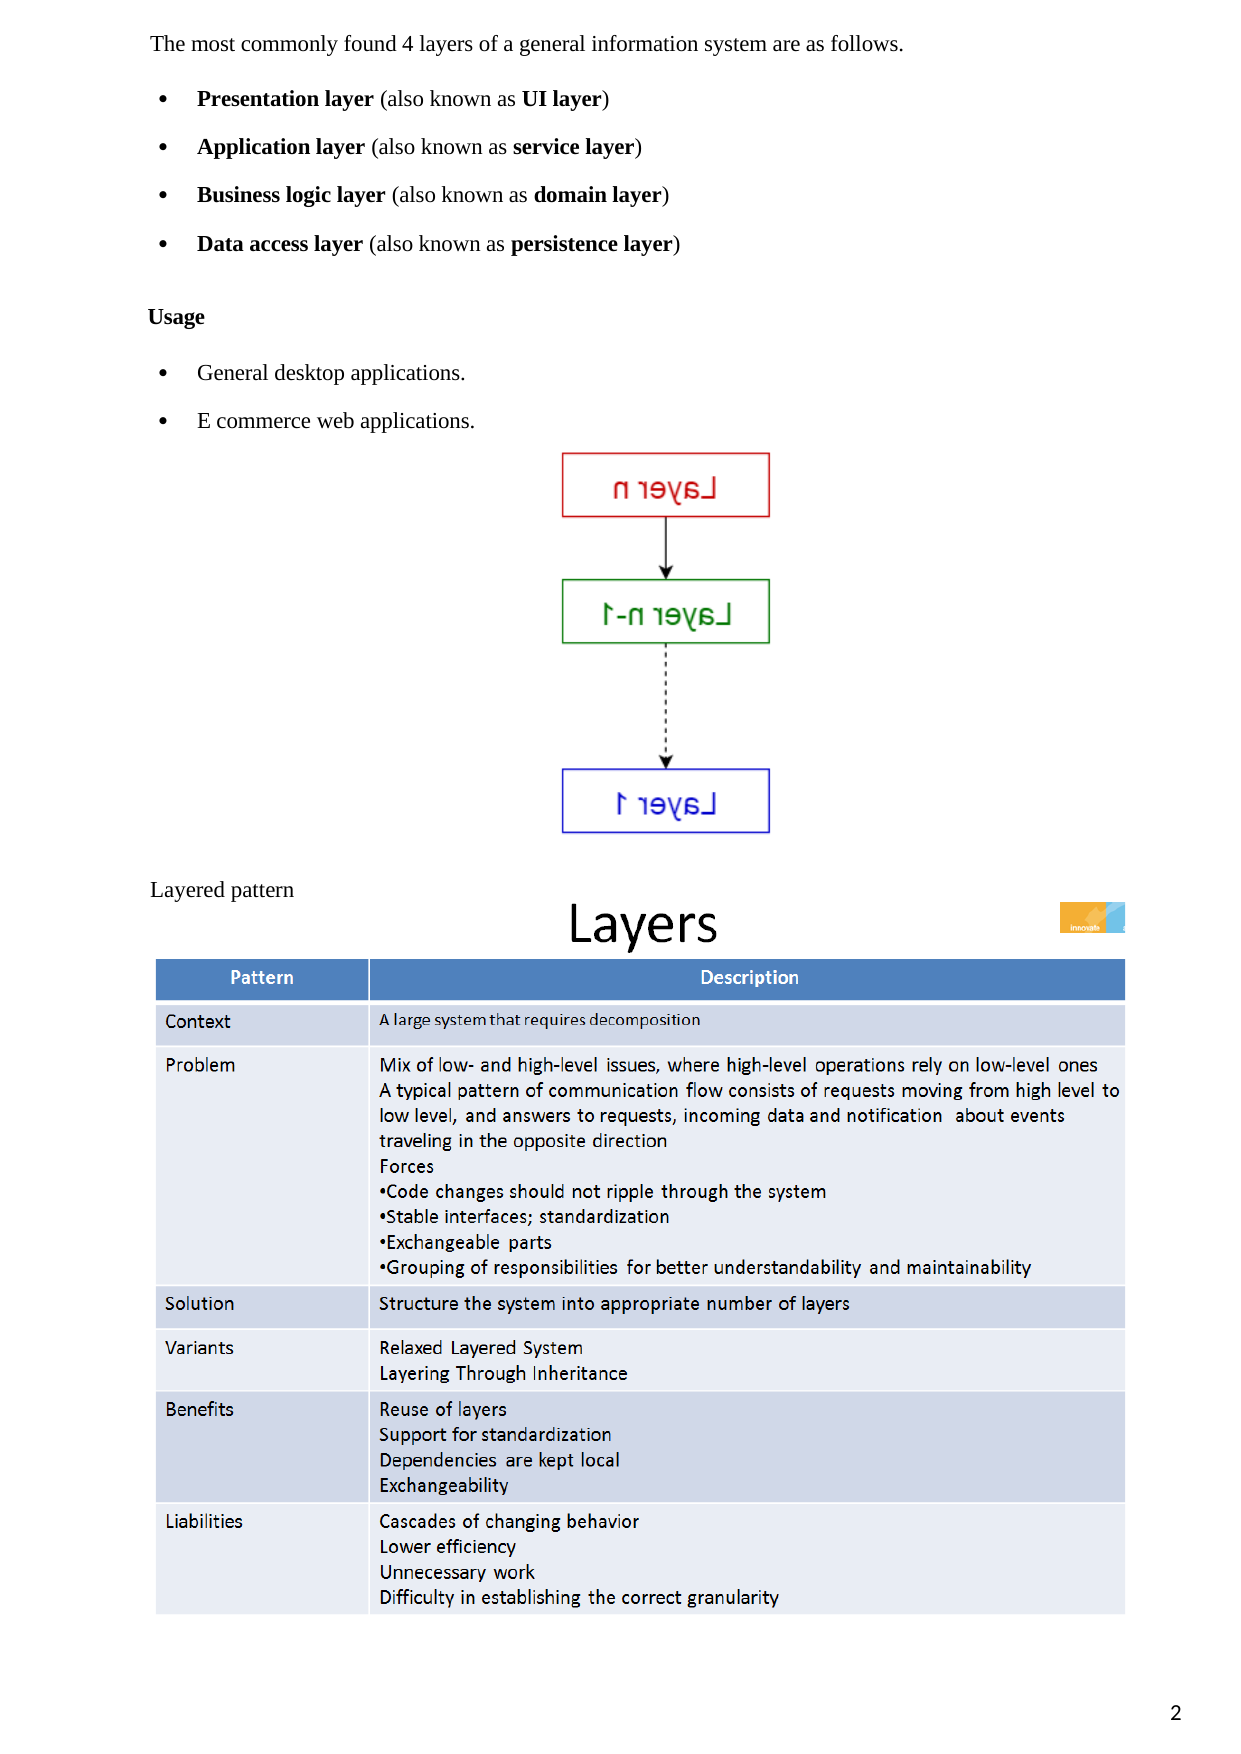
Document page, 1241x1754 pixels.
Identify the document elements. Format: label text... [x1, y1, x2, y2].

text The most commonly found 4 layers of a general information system are as follows. [150, 29, 1181, 56]
picture [150, 902, 1125, 1617]
list Data access layer (also known as persistence layer) [159, 230, 1181, 256]
picture [542, 433, 790, 866]
text Layered pattern [150, 876, 1181, 902]
list Application layer (also known as service layer) [159, 133, 1181, 160]
list E commerce web applications. [159, 407, 1181, 433]
list Presentation layer (also known as UI layer) [159, 85, 1181, 111]
list General desktop applications. [159, 358, 1181, 385]
text Usage [147, 303, 1181, 329]
list Business logic layer (also known as domain layer) [159, 182, 1181, 208]
